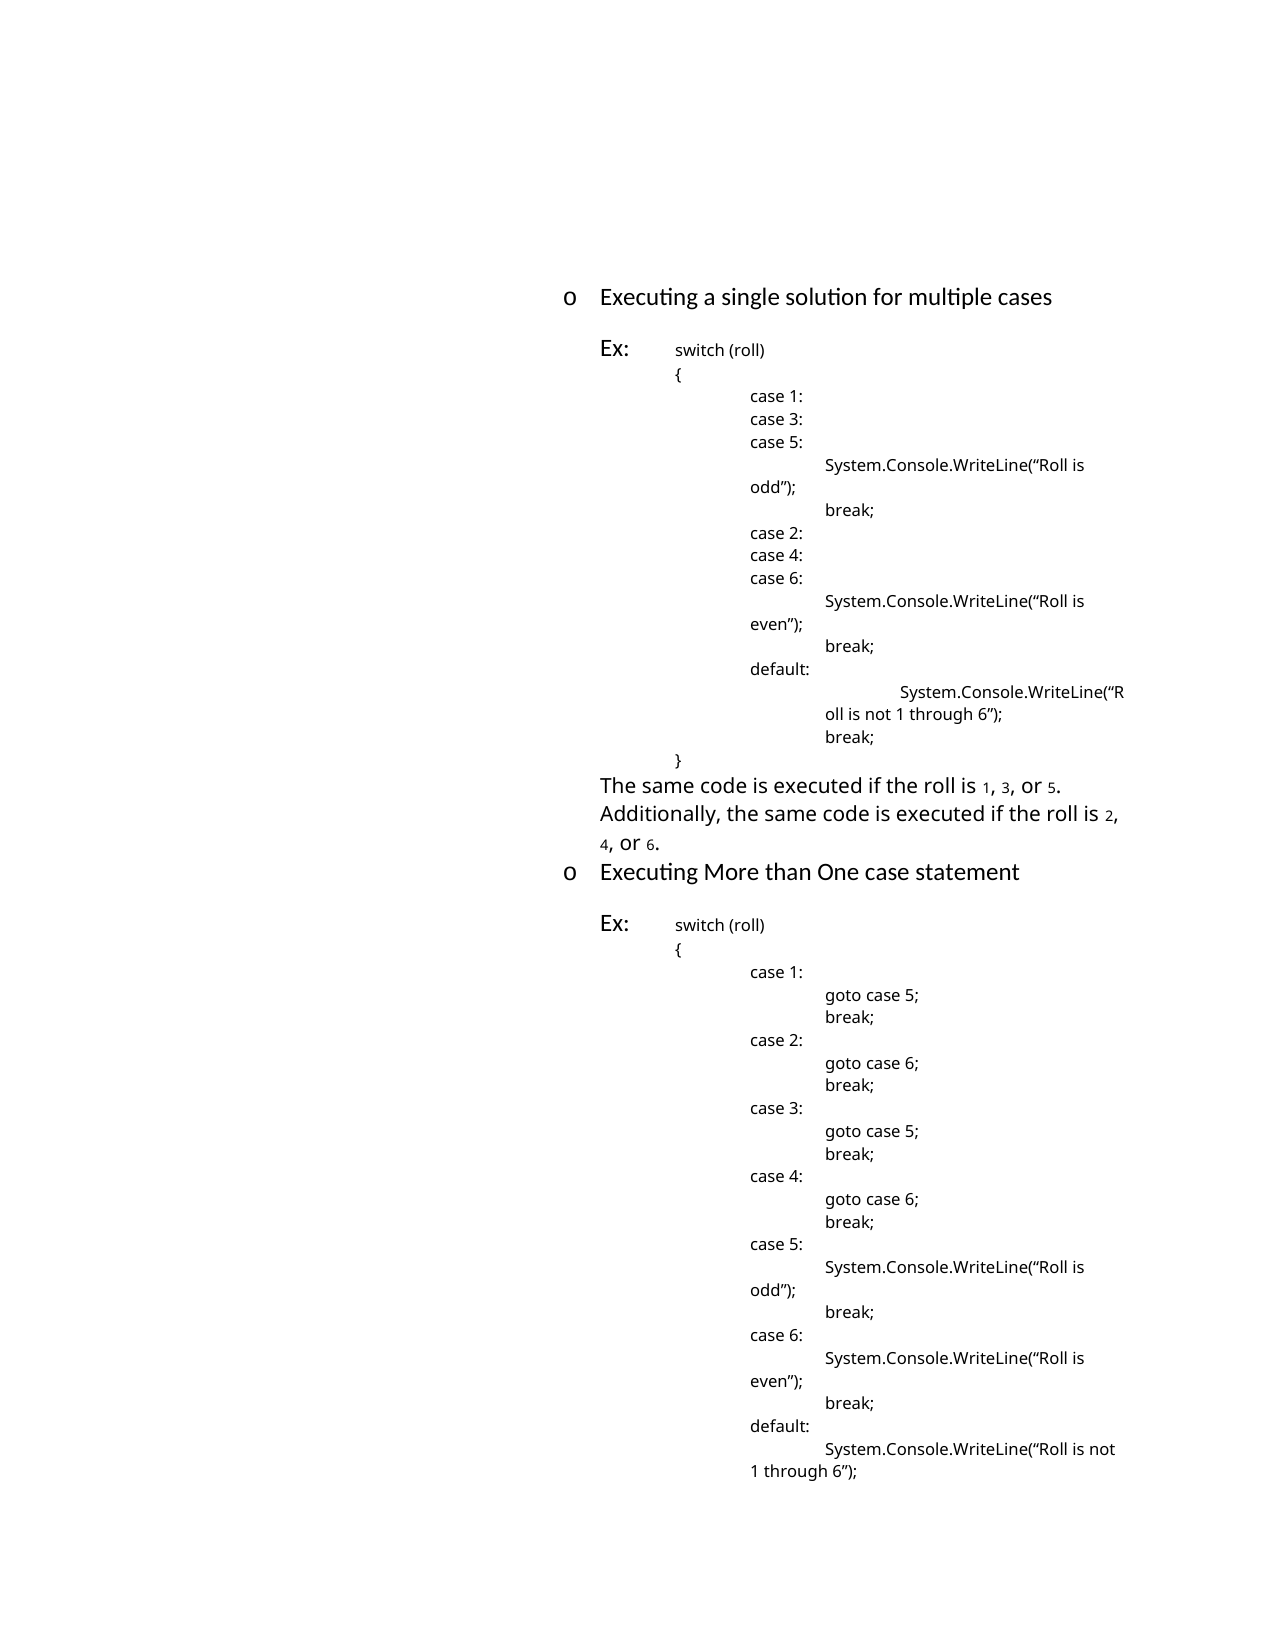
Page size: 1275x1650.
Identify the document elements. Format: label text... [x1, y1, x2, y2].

text case 1: [675, 961, 1125, 983]
text System.Console.WriteLine(“Roll is odd”); [750, 1256, 1125, 1301]
text case 2: [750, 521, 1125, 544]
text break; [750, 1074, 1125, 1097]
text The same code is executed if the roll is 1, 3, or 5. Additionally, the same code is executed if the roll is 2, 4, or 6. [600, 771, 1125, 856]
text case 5: [675, 1233, 1125, 1256]
text case 1: [675, 385, 1125, 408]
text default: [675, 1415, 1125, 1437]
text case 4: [675, 544, 1125, 567]
text break; [750, 1210, 1125, 1233]
text default: [675, 657, 1125, 680]
text Ex: switch (roll) [600, 332, 1125, 362]
text case 3: [675, 1097, 1125, 1119]
text case 2: [675, 1029, 1125, 1051]
text case 4: [750, 1165, 1125, 1188]
text break; [750, 498, 1125, 521]
text goto case 6; [750, 1188, 1125, 1210]
text Ex: switch (roll) [600, 907, 1125, 938]
text System.Console.WriteLine(“Roll is odd”); [750, 453, 1125, 498]
text case 3: [675, 408, 1125, 430]
text break; [750, 1301, 1125, 1324]
text System.Console.WriteLine(“Roll is even”); [750, 589, 1125, 635]
text { [600, 362, 1125, 385]
text goto case 5; [750, 1119, 1125, 1142]
text case 5: [675, 430, 1125, 453]
text } [600, 748, 1125, 771]
text goto case 6; [750, 1051, 1125, 1074]
text break; [750, 726, 1125, 748]
text goto case 5; [750, 983, 1125, 1006]
text case 6: [675, 1324, 1125, 1347]
list Executing More than One case statement [562, 856, 1125, 888]
text System.Console.WriteLine(“Roll is even”); [750, 1347, 1125, 1392]
text System.Console.WriteLine(“Roll is not 1 through 6”); [750, 1437, 1125, 1483]
text case 6: [675, 567, 1125, 589]
text { [600, 938, 1125, 961]
text break; [750, 1142, 1125, 1165]
text System.Console.WriteLine(“Roll is not 1 through 6”); [825, 680, 1125, 726]
text break; [750, 1006, 1125, 1029]
text break; [750, 1392, 1125, 1415]
text break; [750, 635, 1125, 657]
list Executing a single solution for multiple cases [562, 281, 1125, 313]
